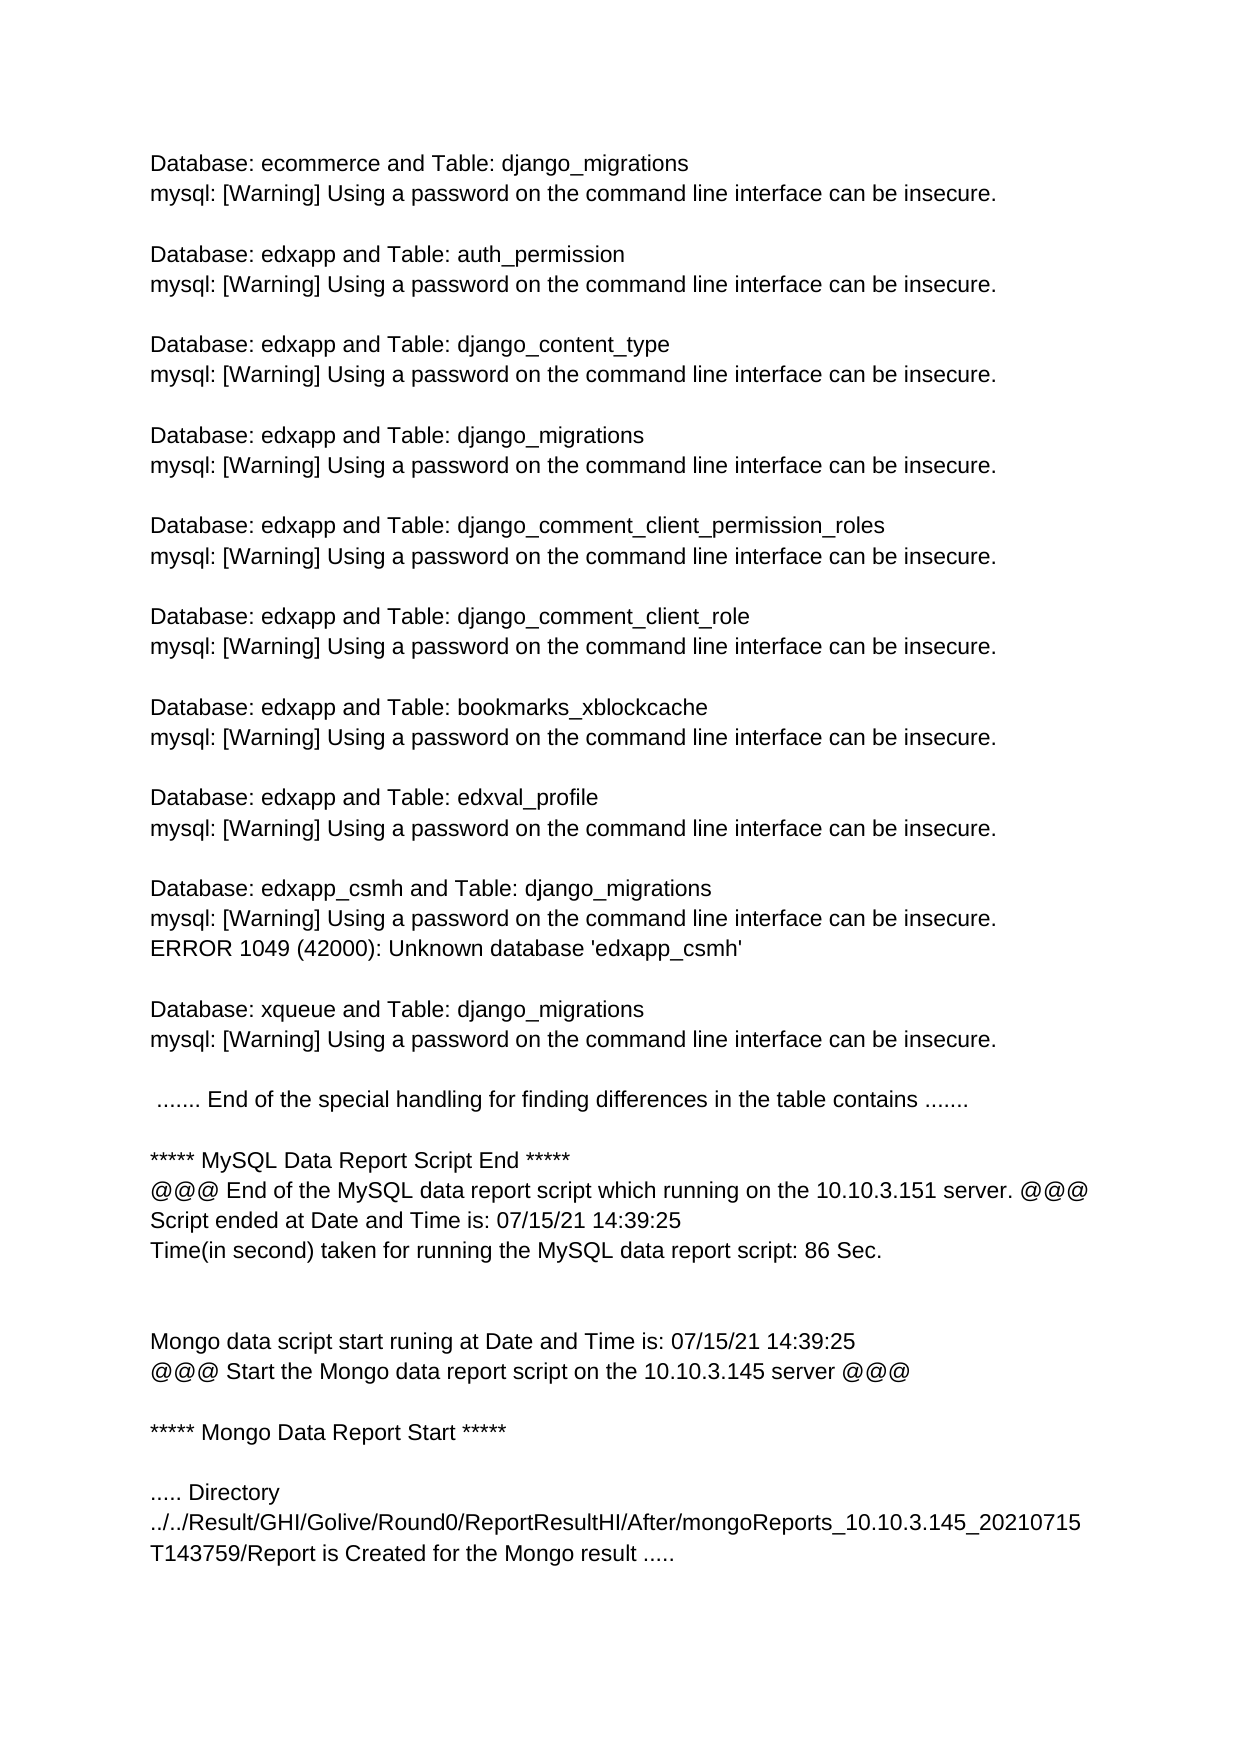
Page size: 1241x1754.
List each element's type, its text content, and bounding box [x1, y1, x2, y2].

text ***** MySQL Data Report Script End ***** [150, 1147, 1090, 1173]
text Time(in second) taken for running the MySQL data report script: 86 Sec. [150, 1237, 1090, 1264]
text Database: xqueue and Table: django_migrations [150, 996, 1090, 1022]
text ....... End of the special handling for finding differences in the table contains ....... [150, 1086, 1090, 1113]
text ***** Mongo Data Report Start ***** [150, 1419, 1090, 1445]
text mysql: [Warning] Using a password on the command line interface can be insecure. [150, 452, 1090, 478]
text mysql: [Warning] Using a password on the command line interface can be insecure. [150, 1026, 1090, 1052]
text Database: edxapp and Table: edxval_profile [150, 784, 1090, 811]
text mysql: [Warning] Using a password on the command line interface can be insecure. [150, 271, 1090, 297]
text ERROR 1049 (42000): Unknown database 'edxapp_csmh' [150, 935, 1090, 962]
text @@@ End of the MySQL data report script which running on the 10.10.3.151 server. @@@ [150, 1177, 1090, 1203]
text Database: edxapp and Table: auth_permission [150, 241, 1090, 267]
text Mongo data script start runing at Date and Time is: 07/15/21 14:39:25 [150, 1328, 1090, 1354]
text Database: edxapp and Table: django_comment_client_role [150, 603, 1090, 629]
text mysql: [Warning] Using a password on the command line interface can be insecure. [150, 905, 1090, 932]
text Database: ecommerce and Table: django_migrations [150, 150, 1090, 176]
text mysql: [Warning] Using a password on the command line interface can be insecure. [150, 361, 1090, 388]
text mysql: [Warning] Using a password on the command line interface can be insecure. [150, 633, 1090, 660]
text Database: edxapp and Table: django_migrations [150, 422, 1090, 448]
text Script ended at Date and Time is: 07/15/21 14:39:25 [150, 1207, 1090, 1234]
text Database: edxapp and Table: django_comment_client_permission_roles [150, 512, 1090, 539]
text Database: edxapp and Table: bookmarks_xblockcache [150, 694, 1090, 720]
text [150, 180, 1090, 207]
text mysql: [Warning] Using a password on the command line interface can be insecure. [150, 724, 1090, 750]
text mysql: [Warning] Using a password on the command line interface can be insecure. [150, 814, 1090, 841]
text ..... Directory ../../Result/GHI/Golive/Round0/ReportResultHI/After/mongoReports_10.10.3.145_20210715T143759/Report is Created for the Mongo result ..... [150, 1479, 1090, 1566]
text mysql: [Warning] Using a password on the command line interface can be insecure. [150, 543, 1090, 569]
text @@@ Start the Mongo data report script on the 10.10.3.145 server @@@ [150, 1358, 1090, 1385]
text Database: edxapp and Table: django_content_type [150, 331, 1090, 358]
text Database: edxapp_csmh and Table: django_migrations [150, 875, 1090, 901]
